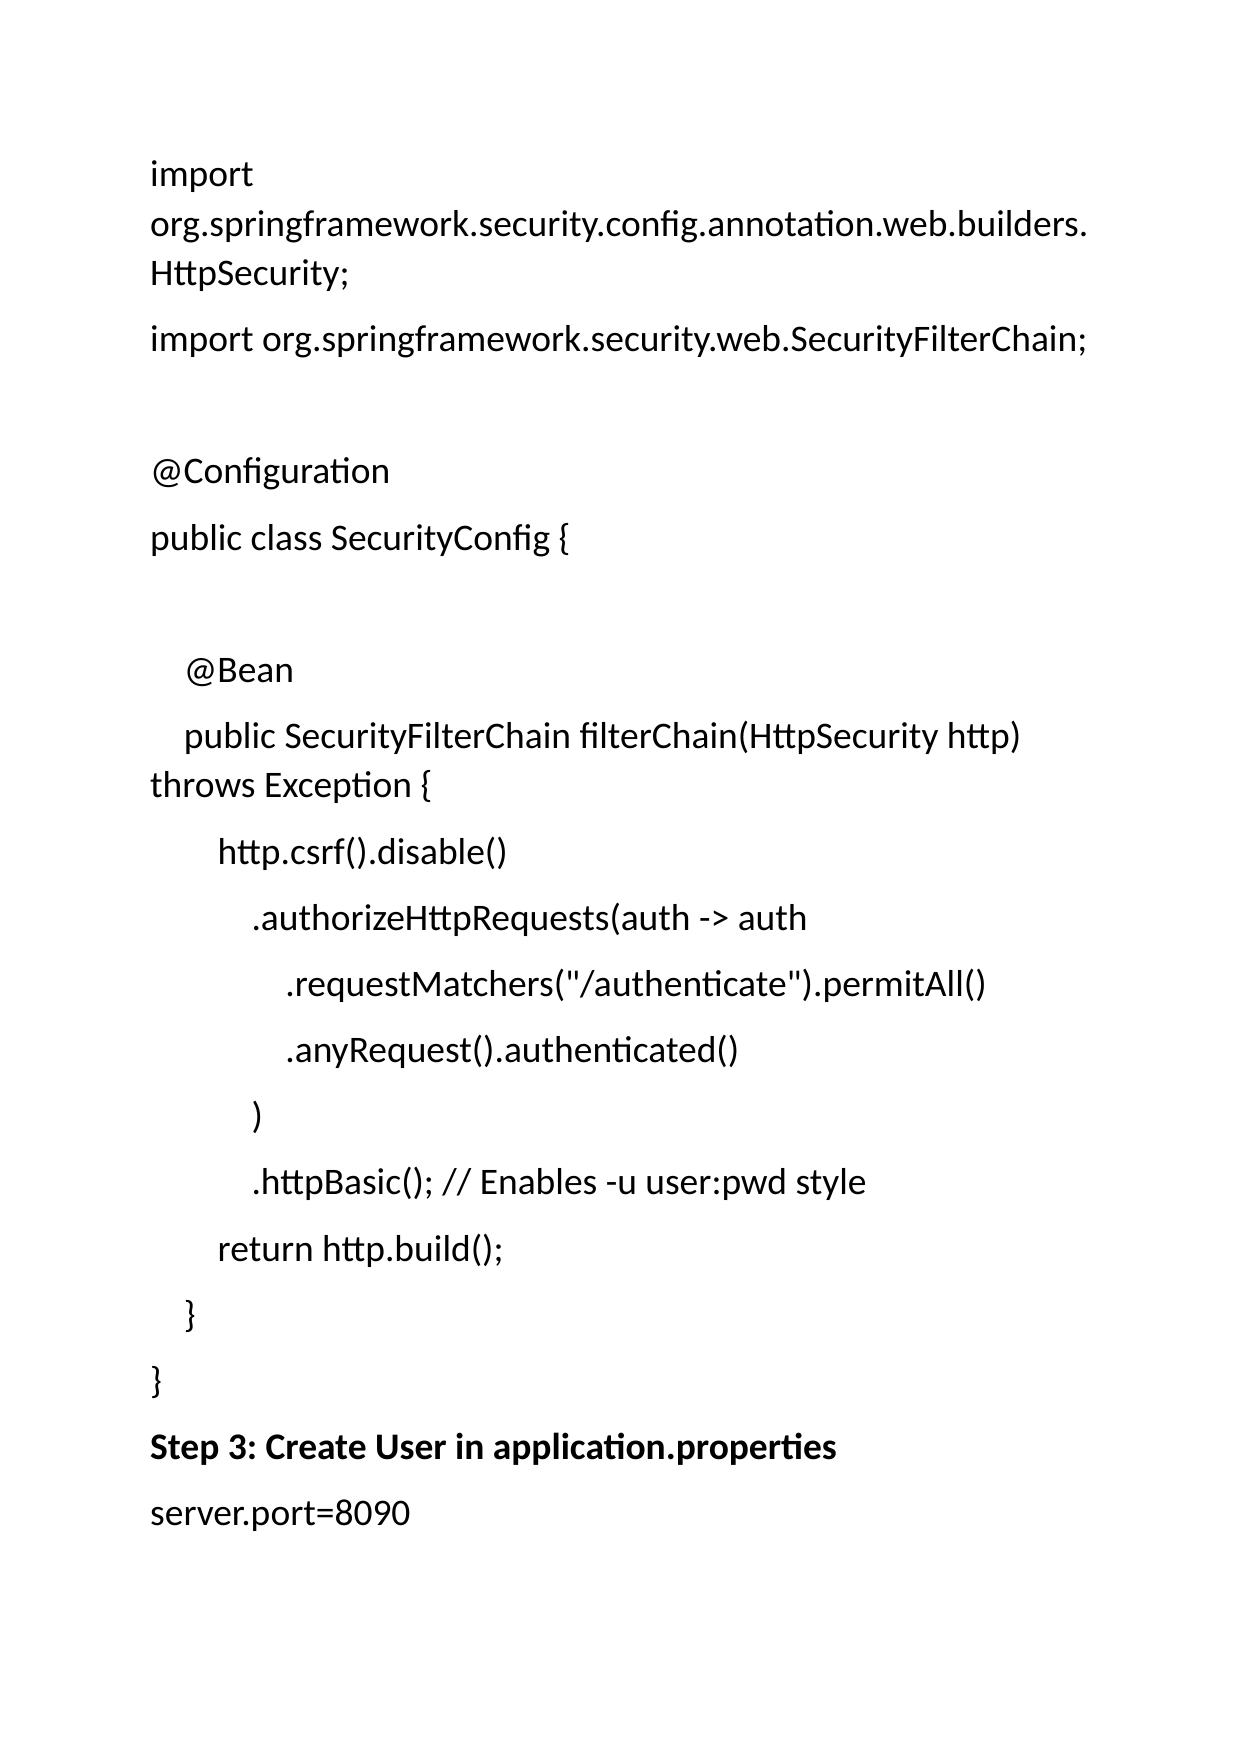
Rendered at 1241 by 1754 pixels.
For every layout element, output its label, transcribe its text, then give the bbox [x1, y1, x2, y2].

text return http.build(); [150, 1224, 1090, 1270]
text @Configuration [150, 447, 1090, 493]
text } [150, 1291, 1090, 1336]
text @Bean [150, 646, 1090, 692]
text } [150, 1357, 1090, 1403]
text public SecurityFilterChain filterChain(HttpSecurity http) throws Exception { [150, 712, 1090, 807]
text server.port=8090 [150, 1489, 1090, 1535]
text public class SecurityConfig { [150, 513, 1090, 559]
text .httpBasic(); // Enables -u user:pwd style [150, 1158, 1090, 1204]
text http.csrf().disable() [150, 828, 1090, 873]
text .anyRequest().authenticated() [150, 1026, 1090, 1072]
text .requestMatchers("/authenticate").permitAll() [150, 960, 1090, 1006]
text Step 3: Create User in application.properties [150, 1423, 1090, 1469]
text ) [150, 1092, 1090, 1138]
text .authorizeHttpRequests(auth -> auth [150, 894, 1090, 939]
text import org.springframework.security.web.SecurityFilterChain; [150, 315, 1090, 361]
text import org.springframework.security.config.annotation.web.builders.HttpSecurity; [150, 150, 1090, 295]
